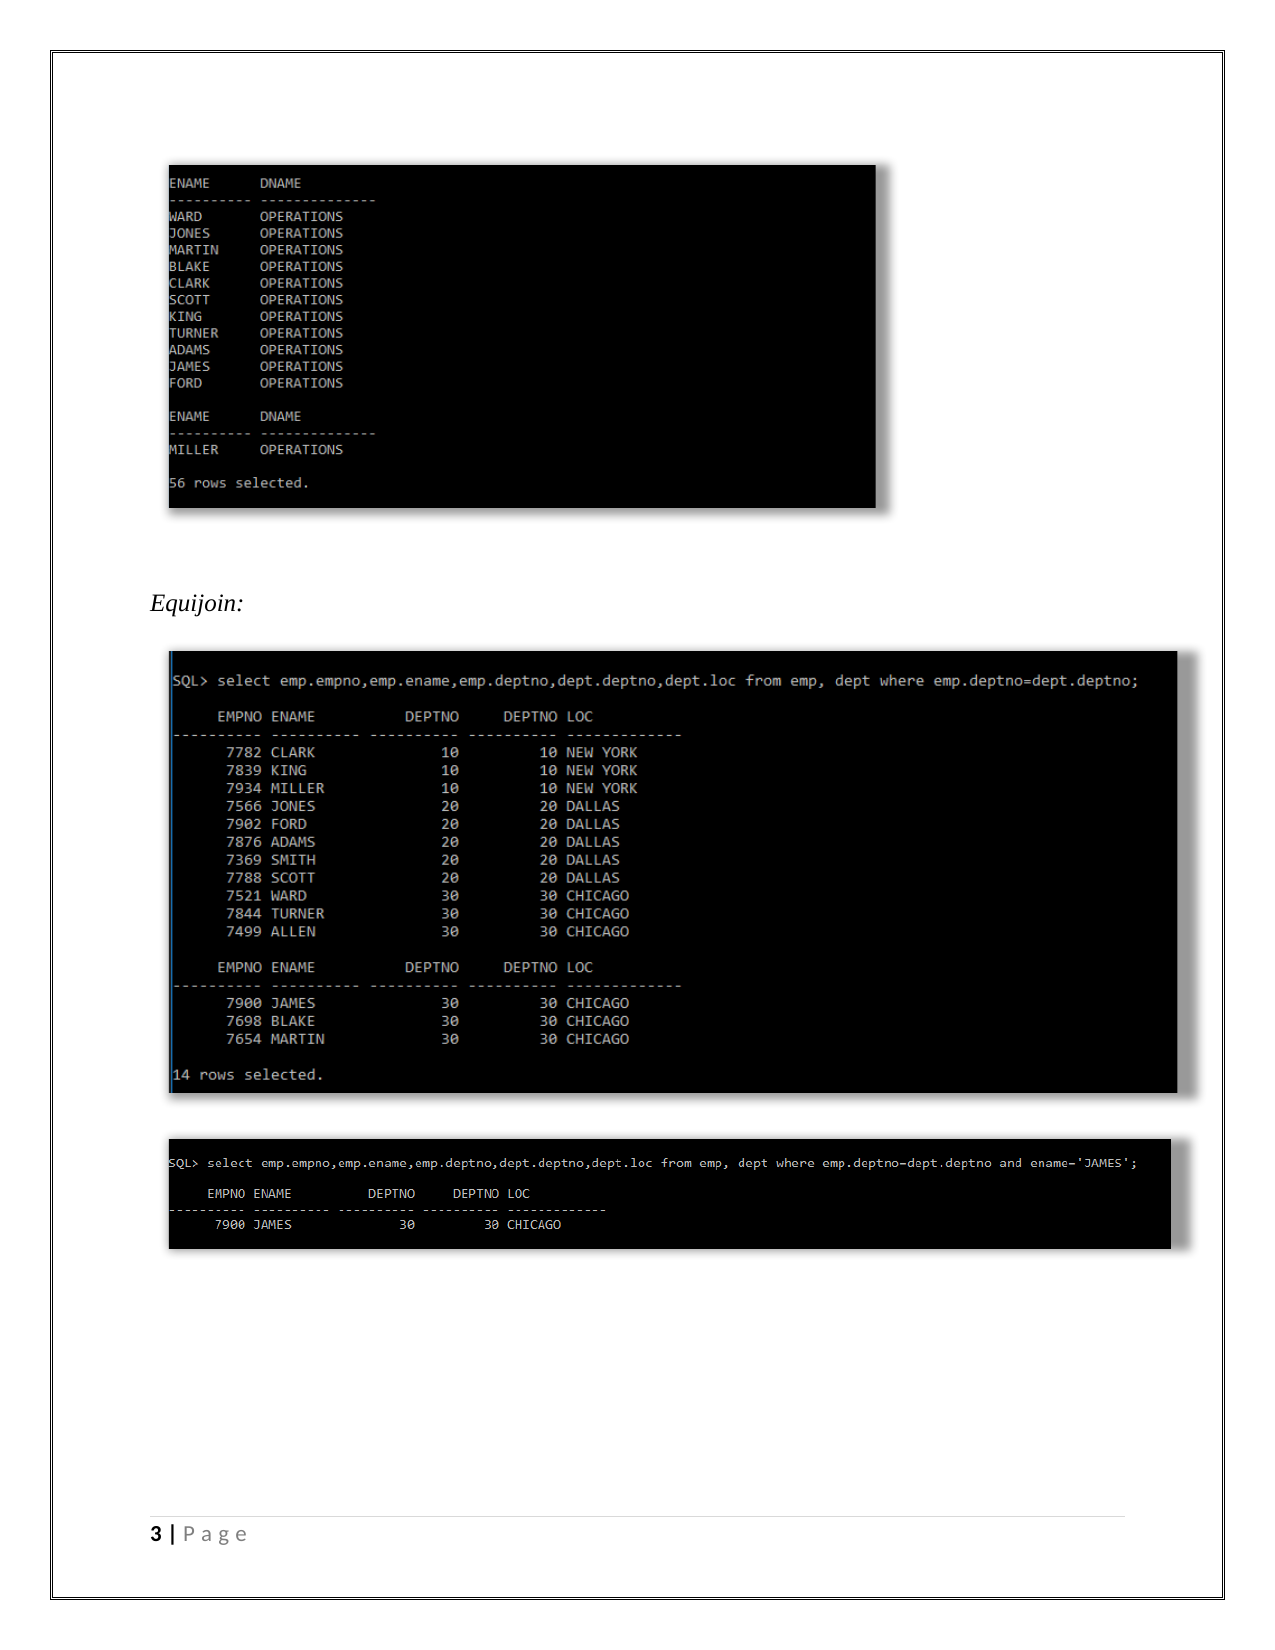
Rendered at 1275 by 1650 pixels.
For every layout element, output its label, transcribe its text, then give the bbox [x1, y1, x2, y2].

picture [168, 165, 876, 508]
text Equijoin: [150, 588, 1125, 617]
picture [168, 1139, 1171, 1249]
picture [168, 651, 1178, 1093]
